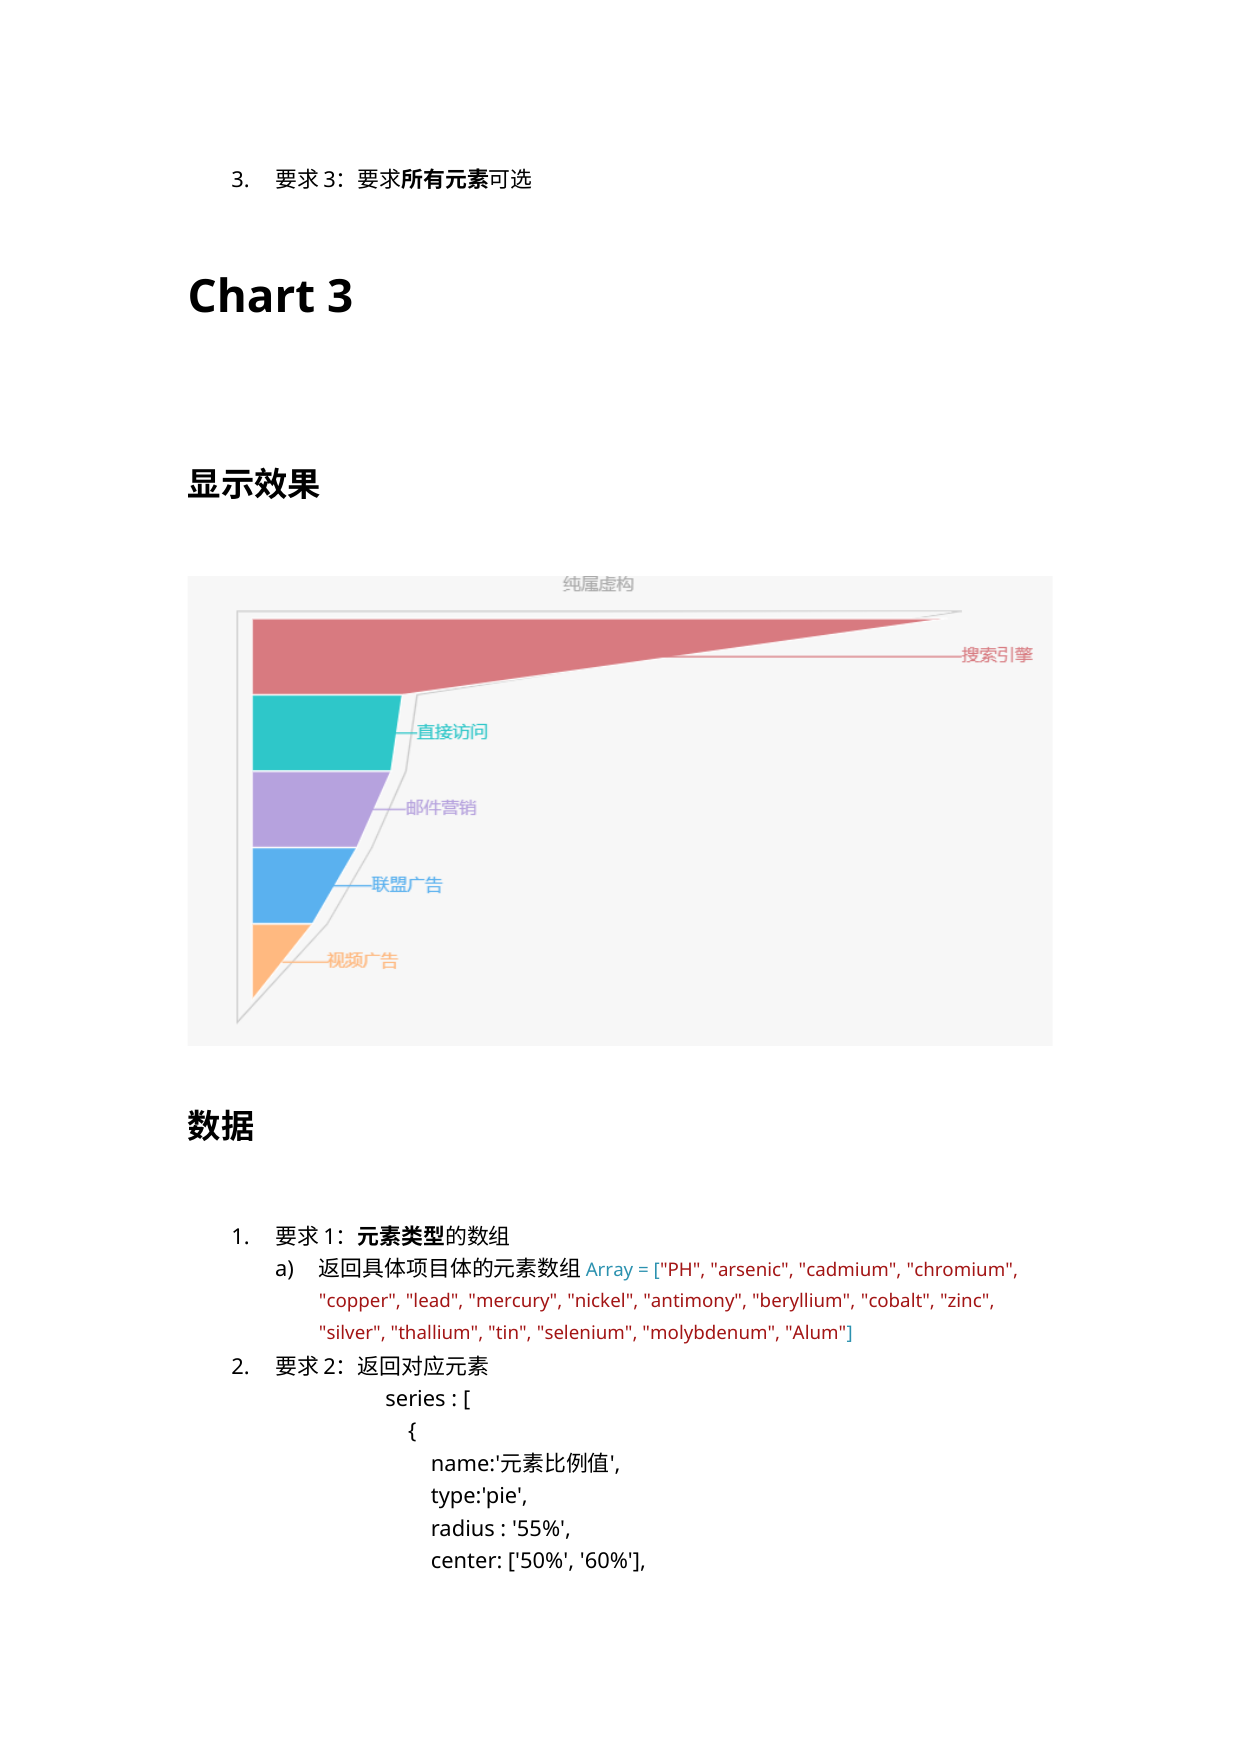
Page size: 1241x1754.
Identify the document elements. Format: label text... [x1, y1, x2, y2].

picture [187, 576, 1053, 1046]
subtitle 显示效果 [187, 450, 1053, 515]
list radius : '55%', [319, 1511, 1053, 1544]
list 要求1：元素类型的数组 [231, 1219, 1053, 1251]
list name:'元素比例值', [319, 1446, 1053, 1479]
subtitle 数据 [187, 1091, 1053, 1156]
list 要求2：返回对应元素 [231, 1349, 1053, 1381]
list { [319, 1414, 1053, 1446]
subtitle Chart 3 [187, 262, 1053, 327]
list series : [ [319, 1381, 1053, 1414]
list center: ['50%', '60%'], [319, 1544, 1053, 1576]
list type:'pie', [319, 1479, 1053, 1511]
list 要求3：要求所有元素可选 [231, 162, 1053, 194]
list 返回具体项目体的元素数组Array = ["PH", "arsenic", "cadmium", "chromium", "copper", "lead", "mercury", "nickel", "antimony", "beryllium", "cobalt", "zinc", "silver", "thallium", "tin", "selenium", "molybdenum", "Alum"] [275, 1251, 1053, 1349]
